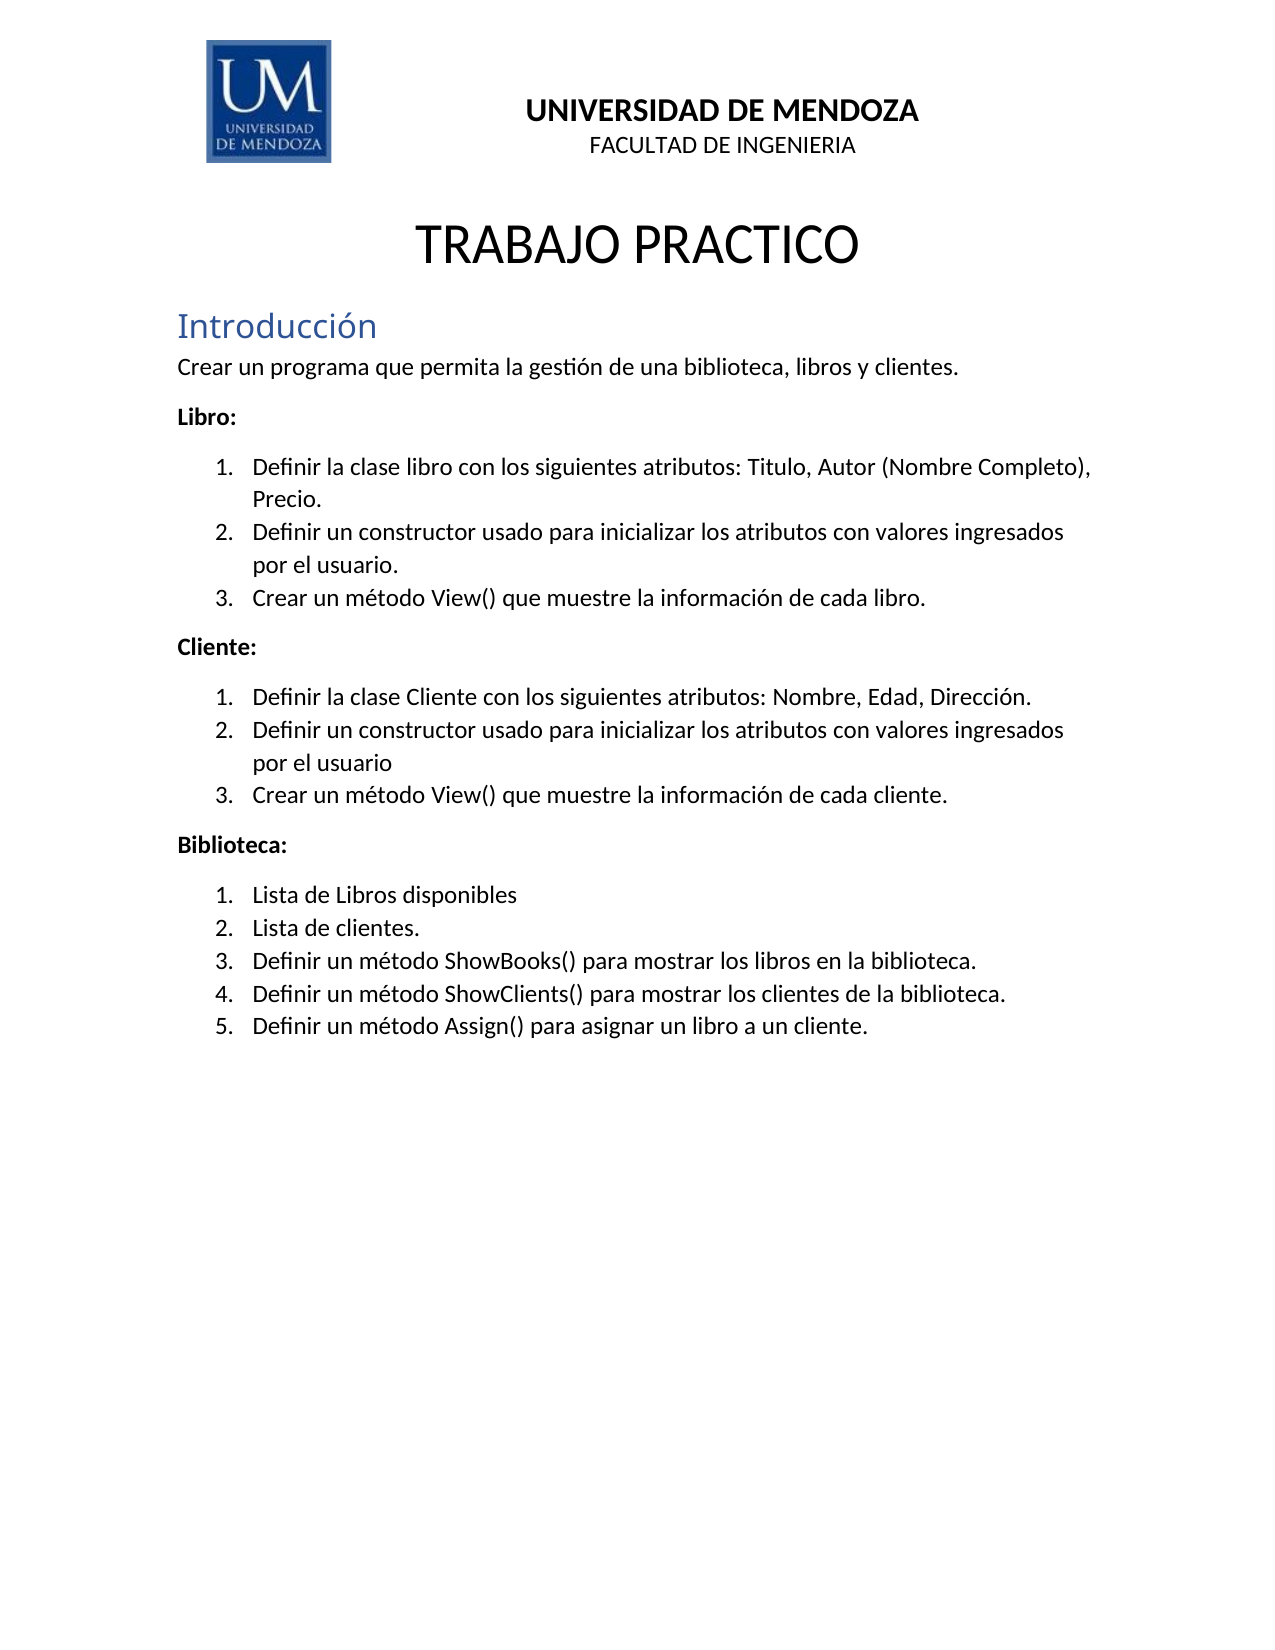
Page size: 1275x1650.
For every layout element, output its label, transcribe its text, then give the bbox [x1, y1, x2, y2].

subtitle Cliente: [177, 631, 1102, 662]
picture [206, 40, 332, 163]
list Crear un método View() que muestre la información de cada cliente. [215, 780, 1102, 810]
list Definir un método Assign() para asignar un libro a un cliente. [215, 1011, 1102, 1041]
subtitle Biblioteca: [177, 829, 1102, 860]
list Definir la clase libro con los siguientes atributos: Titulo, Autor (Nombre Completo), Precio. [215, 451, 1092, 514]
list Definir un constructor usado para inicializar los atributos con valores ingresados por el usuario [215, 714, 1064, 777]
list Crear un método View() que muestre la información de cada libro. [215, 582, 1102, 612]
list Definir un método ShowClients() para mostrar los clientes de la biblioteca. [215, 978, 1102, 1008]
list Lista de Libros disponibles [215, 879, 1102, 909]
subtitle Libro: [177, 401, 1102, 432]
text FACULTAD DE INGENIERIA [477, 129, 967, 160]
list Definir un método ShowBooks() para mostrar los libros en la biblioteca. [215, 945, 1102, 975]
title TRABAJO PRACTICO [308, 208, 967, 278]
list Lista de clientes. [215, 912, 1102, 942]
text Crear un programa que permita la gestión de una biblioteca, libros y clientes. [177, 352, 1102, 382]
list Definir un constructor usado para inicializar los atributos con valores ingresados por el usuario. [215, 516, 1064, 579]
list Definir la clase Cliente con los siguientes atributos: Nombre, Edad, Dirección. [215, 681, 1102, 711]
text Introducción [177, 303, 1102, 348]
text UNIVERSIDAD DE MENDOZA [477, 88, 967, 129]
